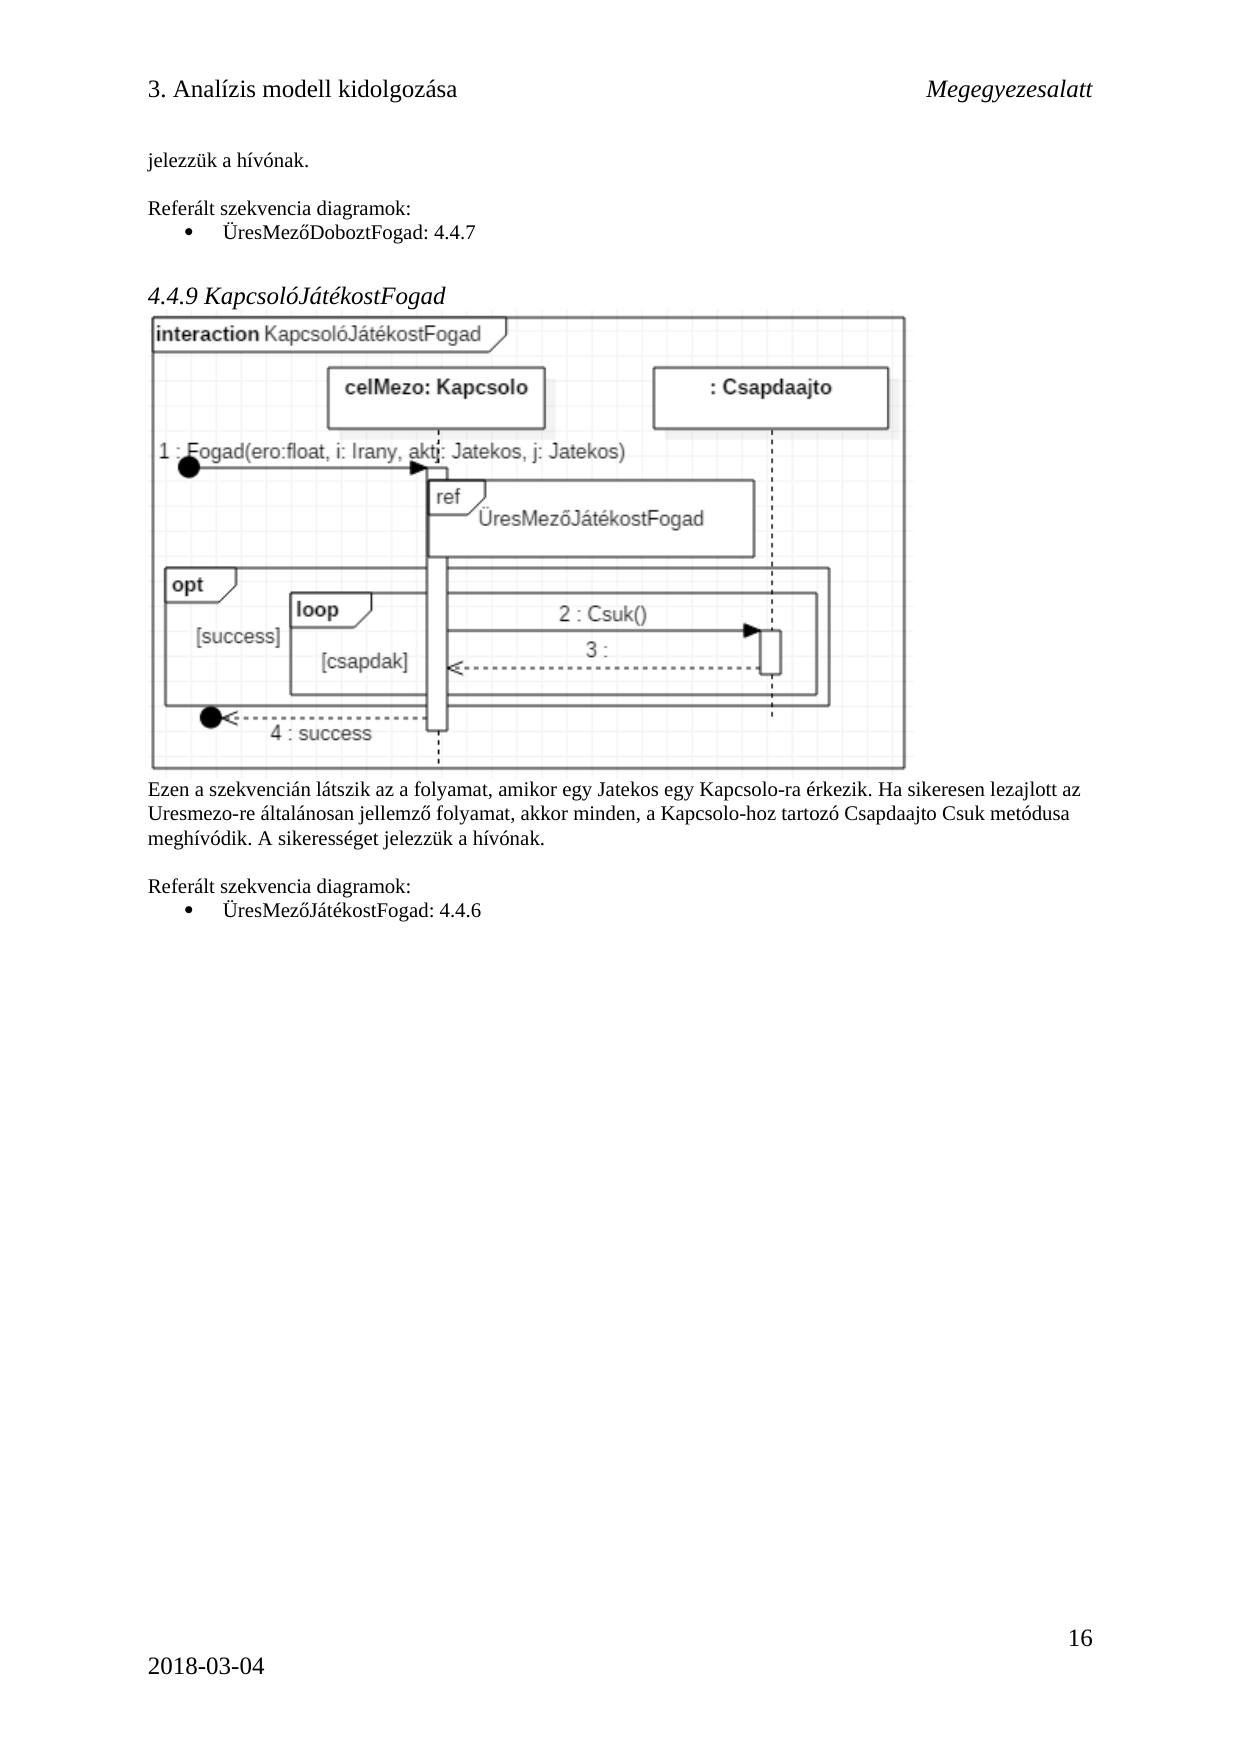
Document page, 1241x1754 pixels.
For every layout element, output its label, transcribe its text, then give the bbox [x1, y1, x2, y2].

list ÜresMezőJátékostFogad: 4.4.6 [185, 898, 1093, 922]
list ÜresMezőDoboztFogad: 4.4.7 [185, 220, 1093, 244]
picture [147, 310, 914, 778]
text 4.4.9 KapcsolóJátékostFogad [148, 281, 1093, 310]
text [148, 148, 1093, 220]
